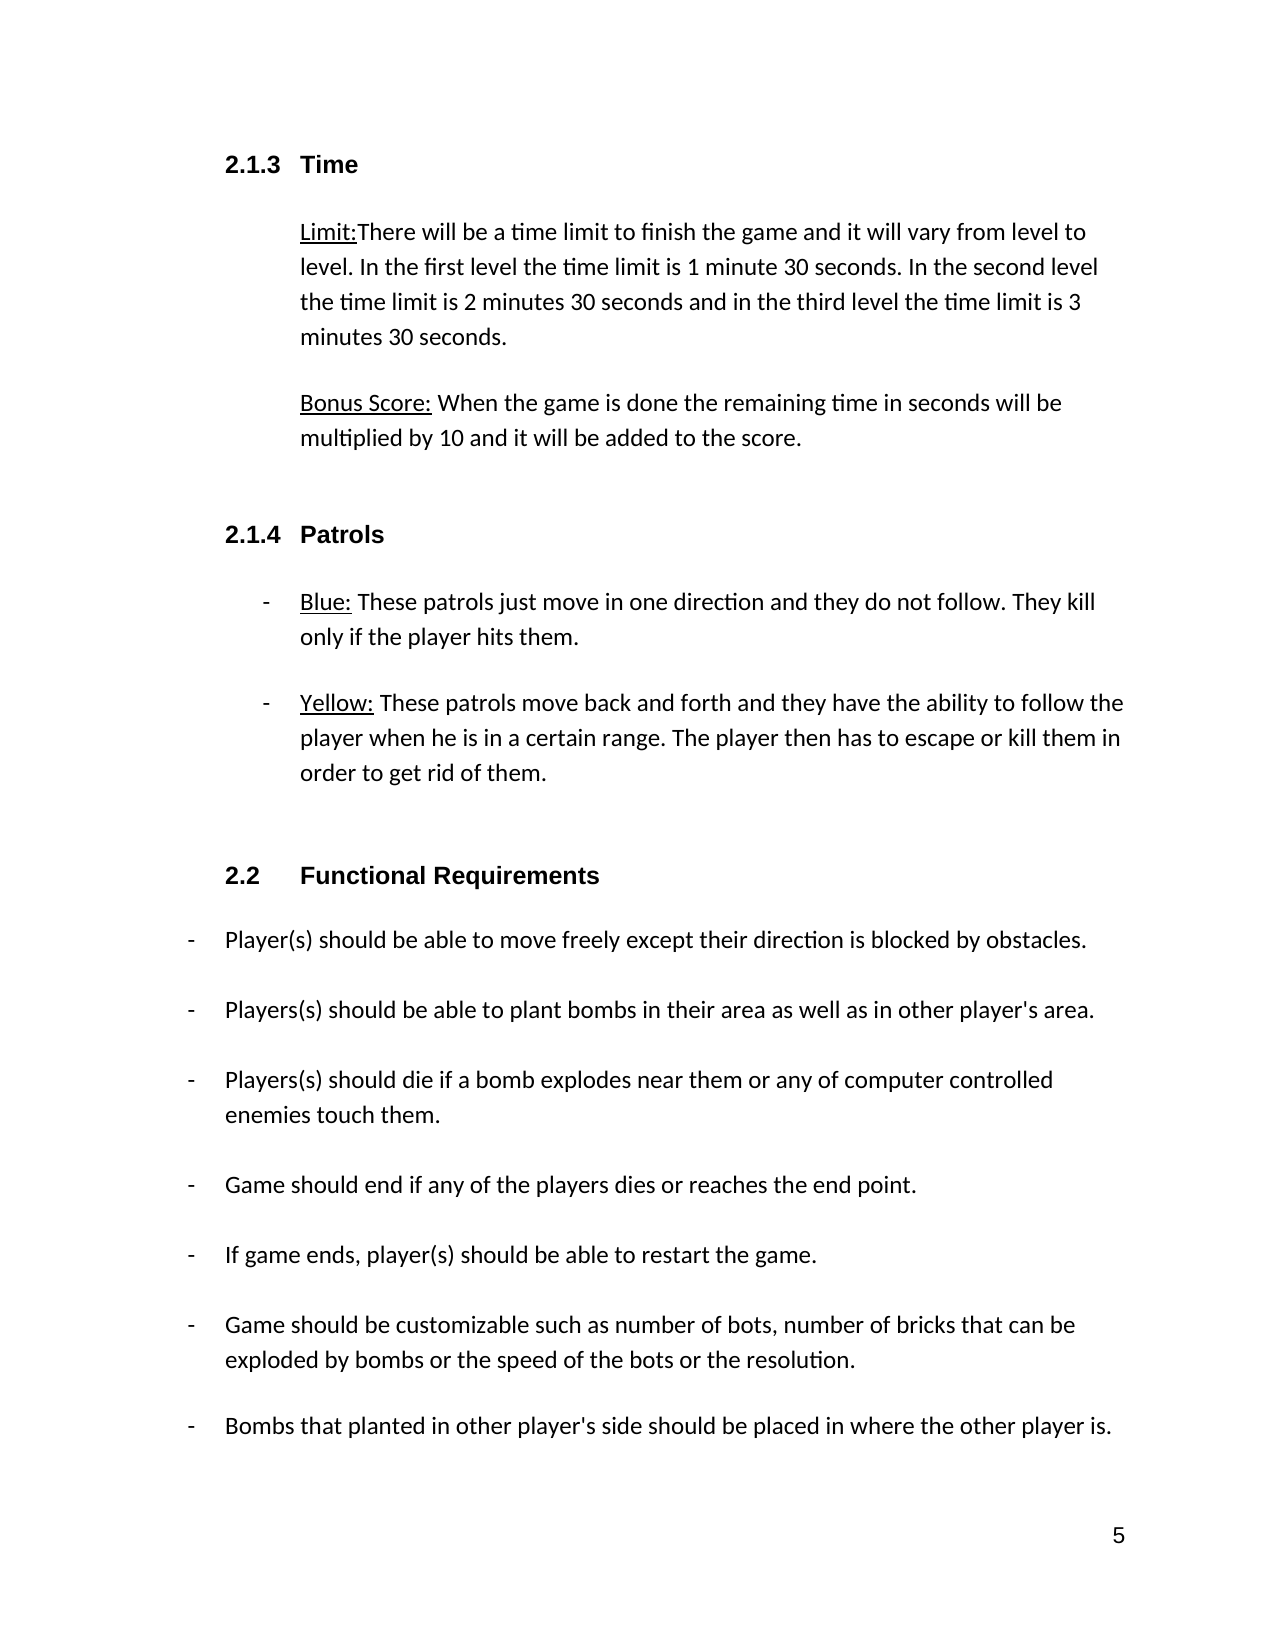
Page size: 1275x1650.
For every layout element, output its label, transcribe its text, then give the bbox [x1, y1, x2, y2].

list Time [225, 150, 1125, 179]
list Players(s) should die if a bomb explodes near them or any of computer controlled enemies touch them. [187, 1064, 1125, 1130]
list Game should end if any of the players dies or reaches the end point. [187, 1169, 1125, 1200]
list Game should be customizable such as number of bots, number of bricks that can be exploded by bombs or the speed of the bots or the resolution. [187, 1309, 1125, 1375]
list Blue: These patrols just move in one direction and they do not follow. They kill only if the player hits them. [262, 587, 1125, 652]
list Bombs that planted in other player's side should be placed in where the other player is. [187, 1410, 1125, 1441]
list If game ends, player(s) should be able to restart the game. [187, 1239, 1125, 1270]
list Patrols [225, 521, 1125, 549]
text Bonus Score: When the game is done the remaining time in seconds will be multiplied by 10 and it will be added to the score. [300, 387, 1125, 452]
text 2.2 Functional Requirements [150, 861, 1125, 890]
list Yellow: These patrols move back and forth and they have the ability to follow the player when he is in a certain range. The player then has to escape or kill them in order to get rid of them. [262, 687, 1125, 788]
list Players(s) should be able to plant bombs in their area as well as in other player's area. [187, 994, 1125, 1025]
list Player(s) should be able to move freely except their direction is blocked by obstacles. [187, 924, 1125, 955]
